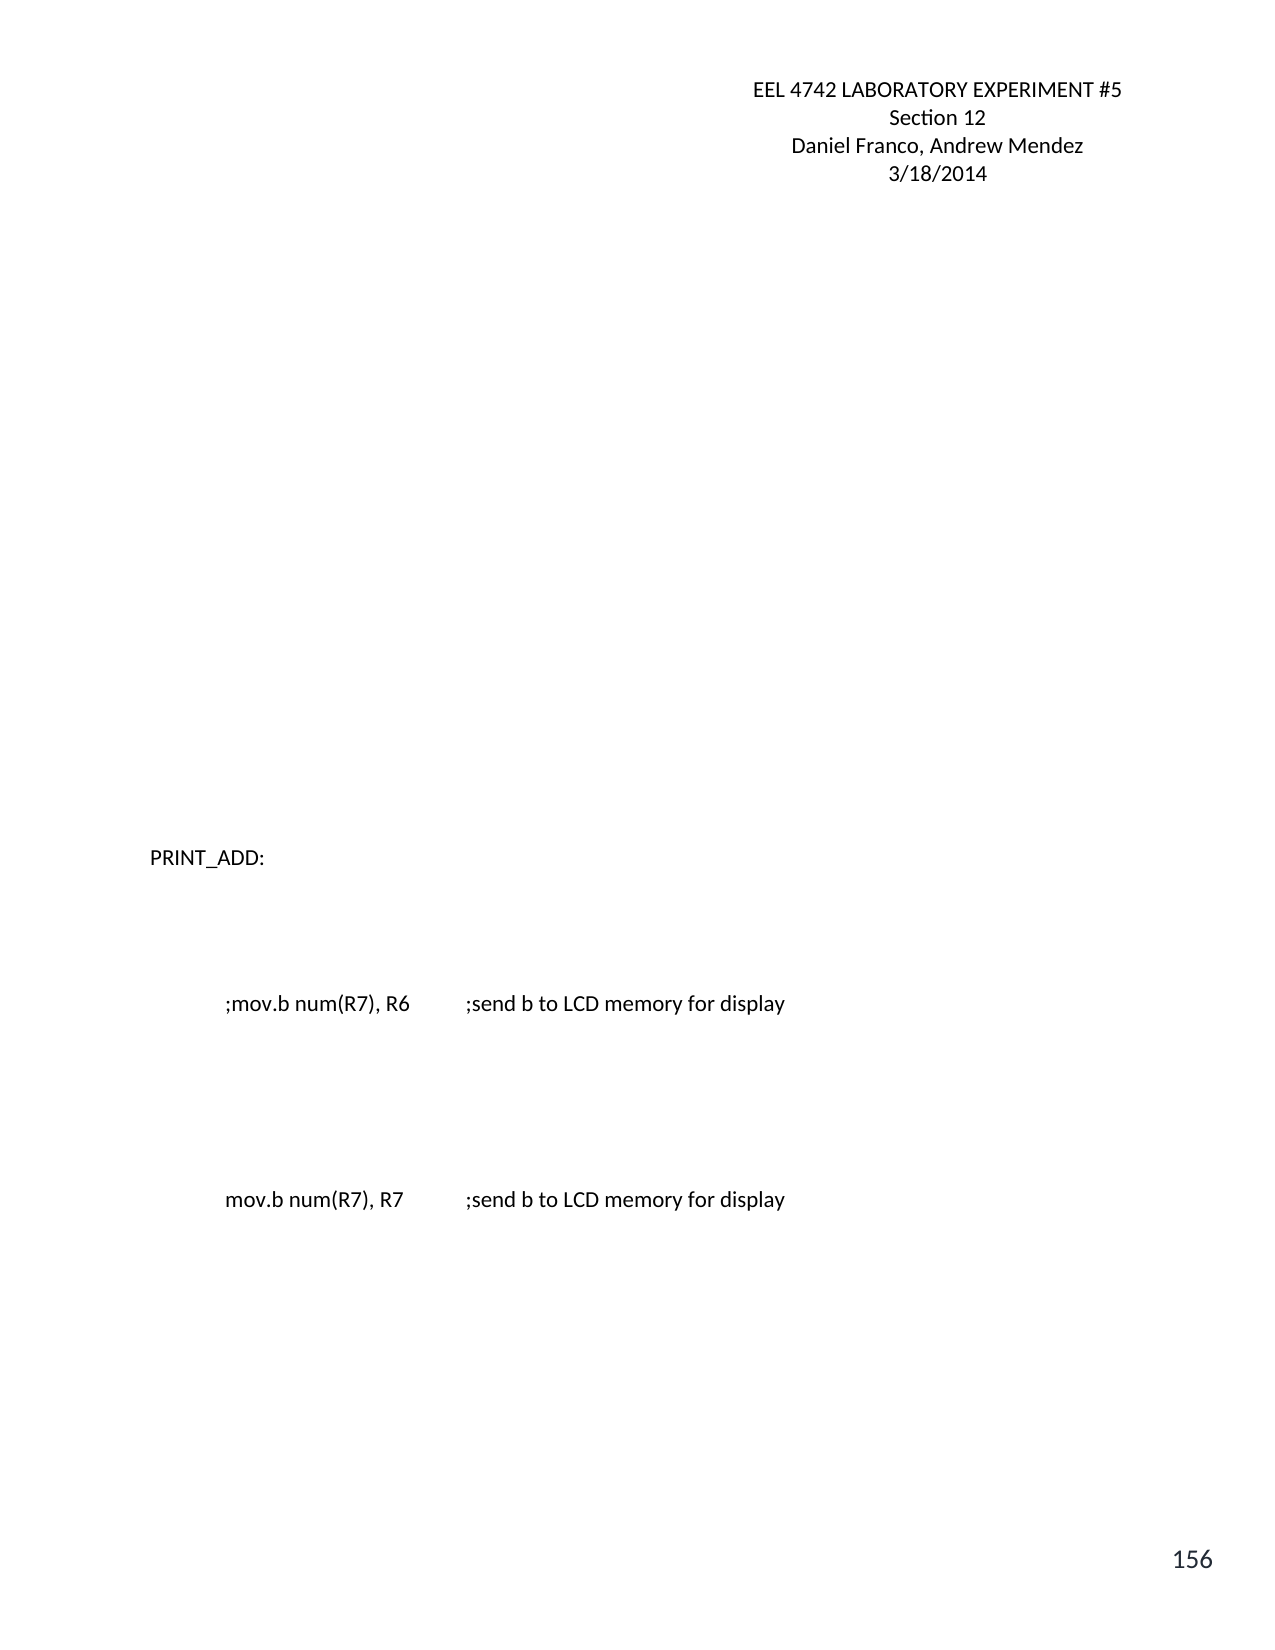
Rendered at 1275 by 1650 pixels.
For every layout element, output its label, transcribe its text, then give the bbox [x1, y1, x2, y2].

text mov.b num(R7), R7 ;send b to LCD memory for display [150, 1185, 1125, 1213]
text PRINT_ADD: [150, 843, 1125, 871]
text ;mov.b num(R7), R6 ;send b to LCD memory for display [150, 989, 1125, 1018]
